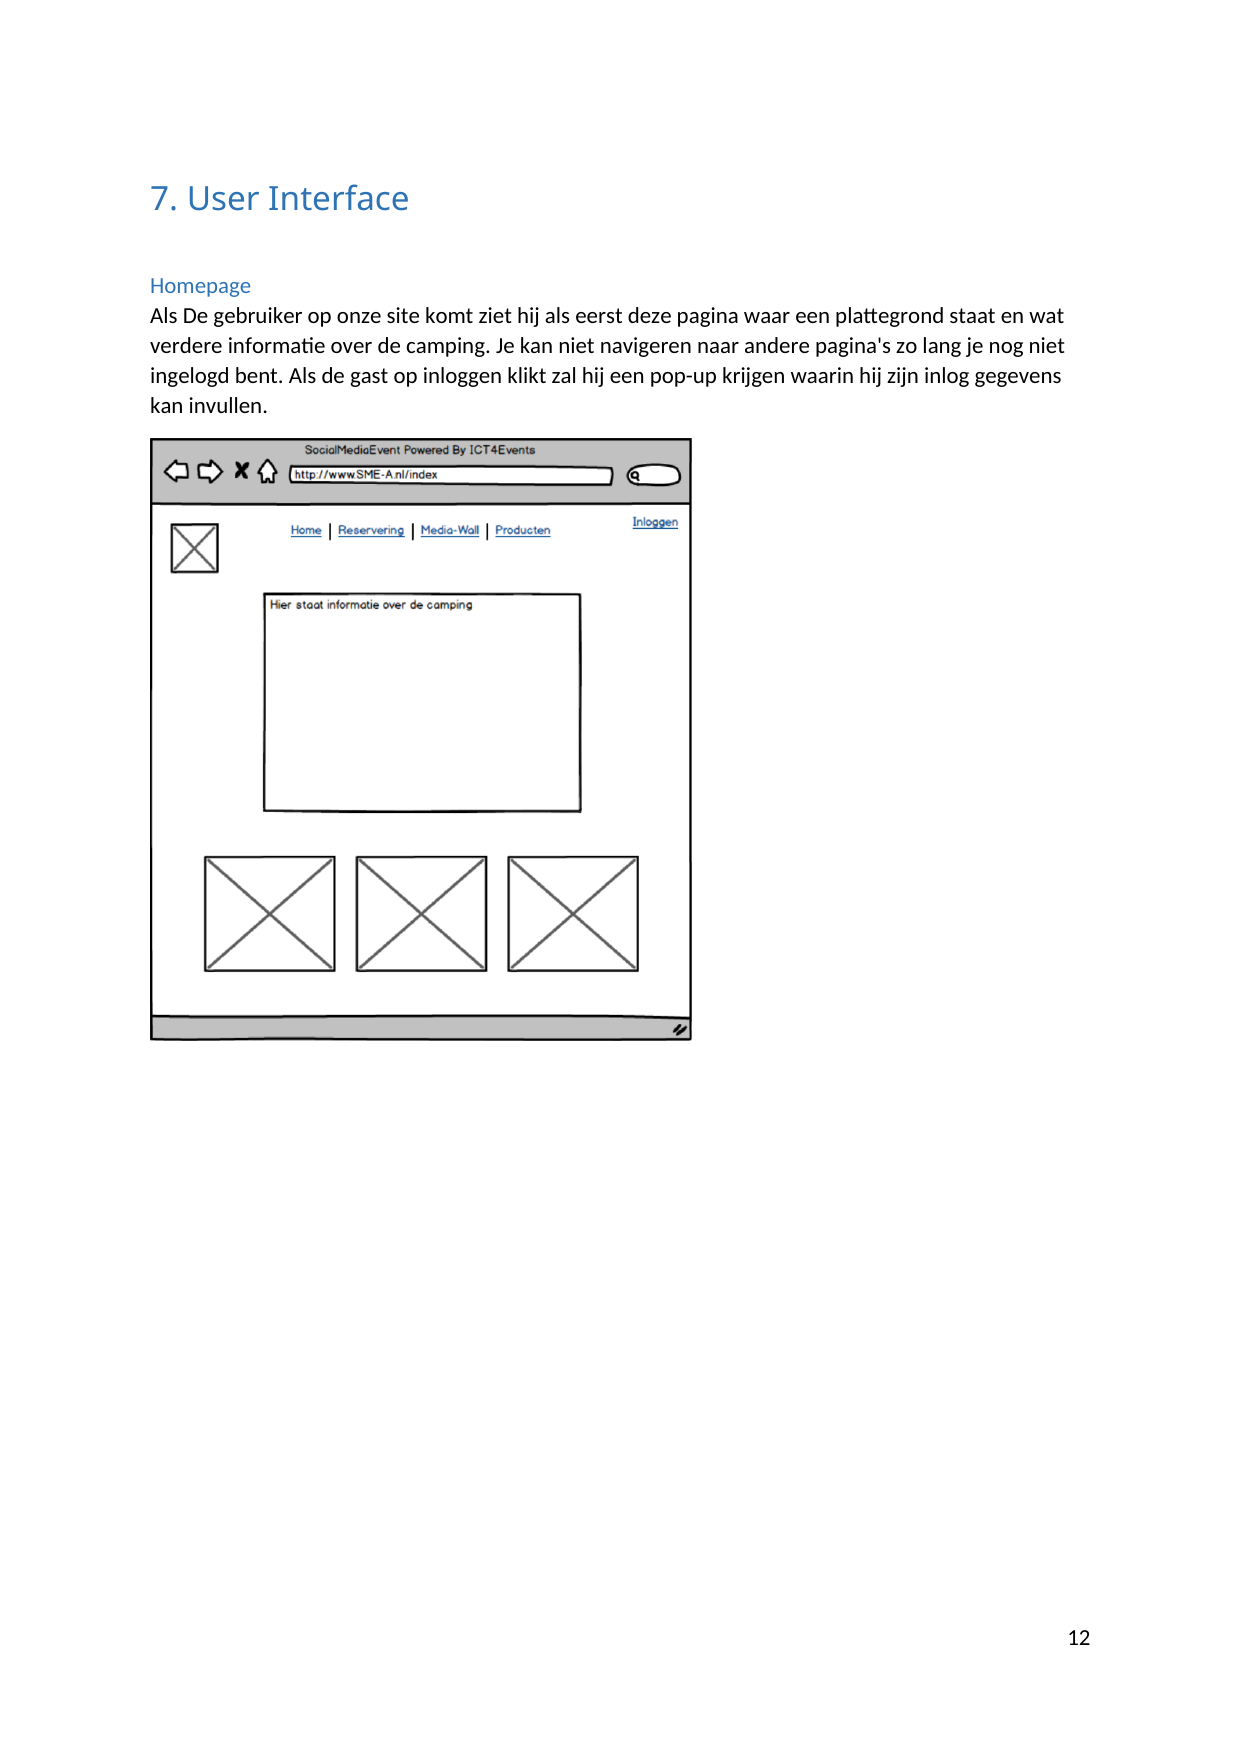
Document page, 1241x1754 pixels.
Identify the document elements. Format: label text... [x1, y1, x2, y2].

subtitle 7. User Interface [150, 175, 1090, 220]
picture [150, 438, 692, 1041]
text Homepage Als De gebruiker op onze site komt ziet hij als eerst deze pagina waar een plattegrond staat en wat verdere informatie over de camping. Je kan niet navigeren naar andere pagina's zo lang je nog niet ingelogd bent. Als de gast op inloggen klikt zal hij een pop-up krijgen waarin hij zijn inlog gegevens kan invullen. [150, 271, 1090, 420]
